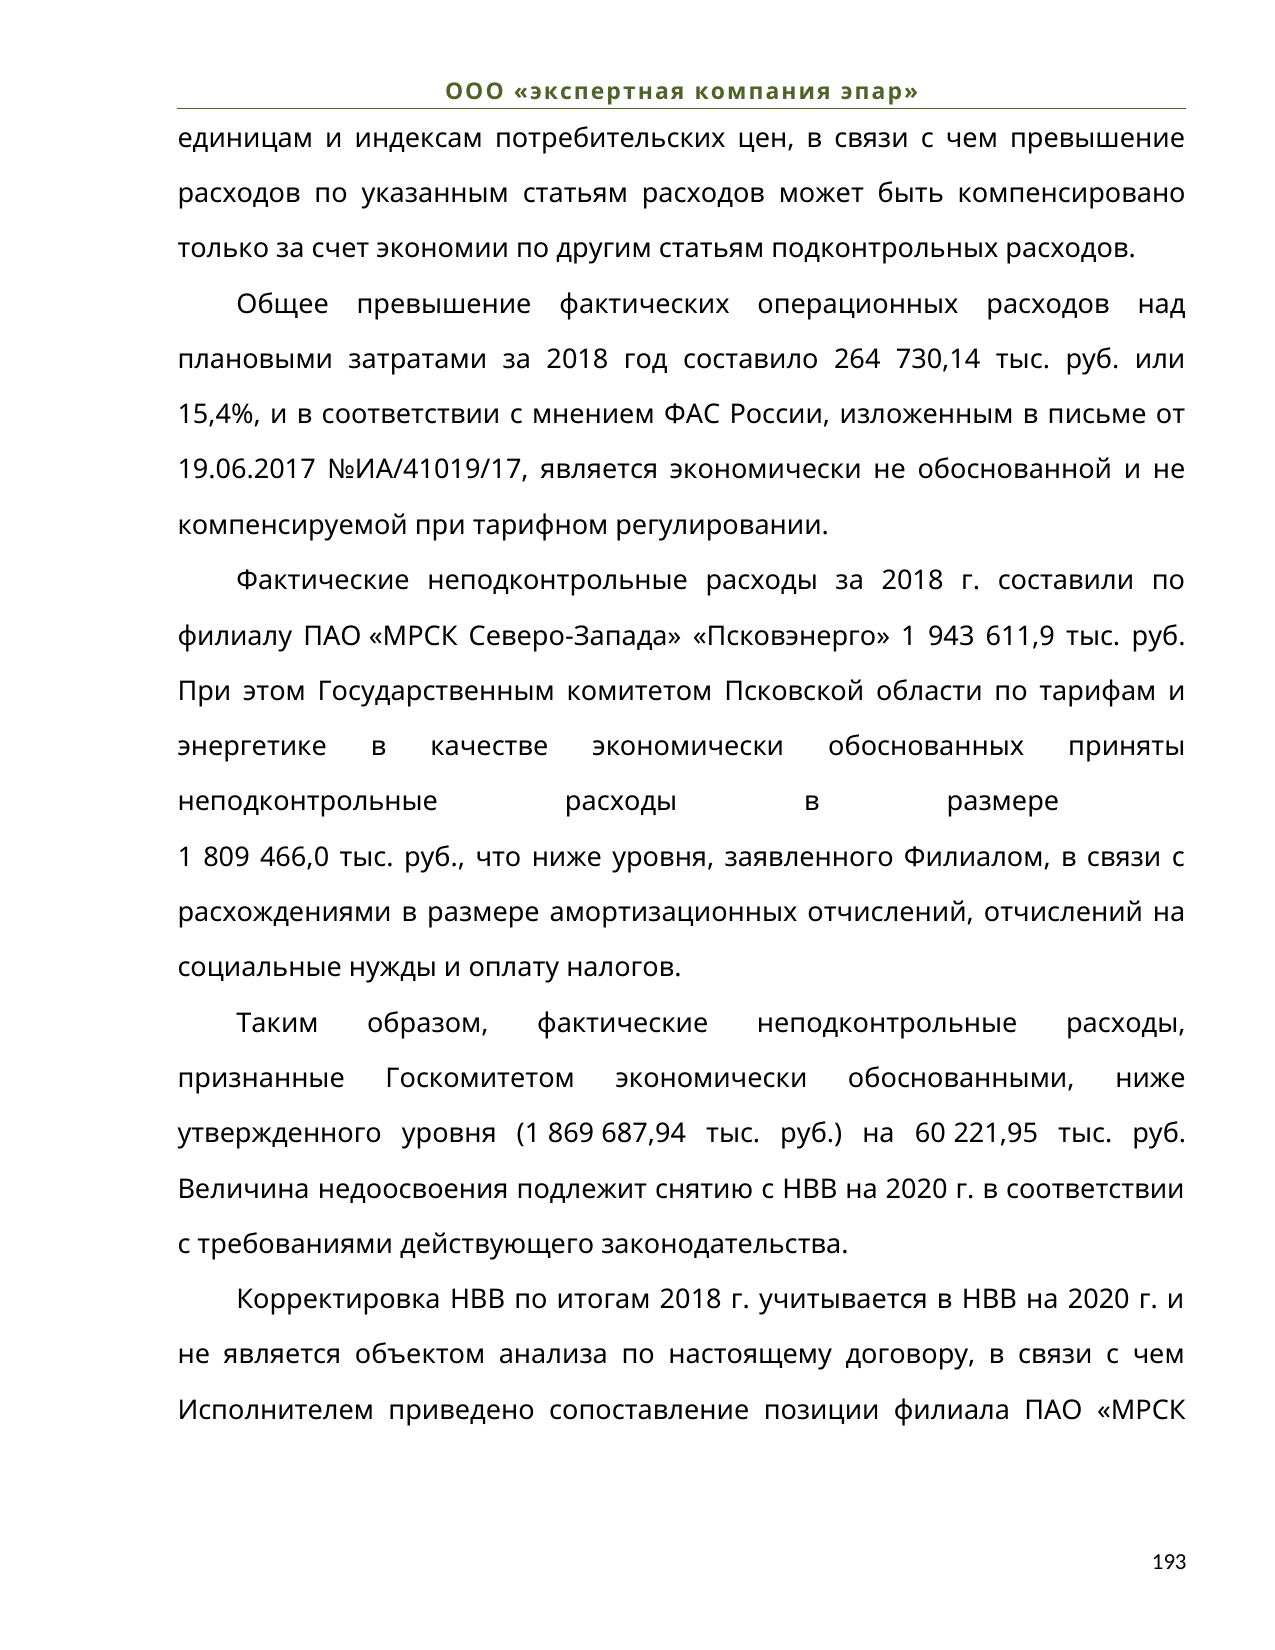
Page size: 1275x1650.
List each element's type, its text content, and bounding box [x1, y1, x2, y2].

text Таким образом, фактические неподконтрольные расходы, признанные Госкомитетом экономически обоснованными, ниже утвержденного уровня (1 869 687,94 тыс. руб.) на 60 221,95 тыс. руб. Величина недоосвоения подлежит снятию с НВВ на . в соответствии с требованиями действующего законодательства. [177, 1003, 1186, 1261]
text Общее превышение фактических операционных расходов над плановыми затратами за 2018 год составило 264 730,14 тыс. руб. или 15,4%, и в соответствии с мнением ФАС России, изложенным в письме от 19.06.2017 №ИА/41019/17, является экономически не обоснованной и не компенсируемой при тарифном регулировании. [177, 284, 1186, 542]
text Фактические неподконтрольные расходы за . составили по филиалу ПАО «МРСК Северо-Запада» «Псковэнерго» 1 943 611,9 тыс. руб. При этом Государственным комитетом Псковской области по тарифам и энергетике в качестве экономически обоснованных приняты неподконтрольные расходы в размере 1 809 466,0 тыс. руб., что ниже уровня, заявленного Филиалом, в связи с расхождениями в размере амортизационных отчислений, отчислений на социальные нужды и оплату налогов. [177, 561, 1186, 985]
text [177, 118, 1186, 266]
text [177, 1280, 1186, 1427]
